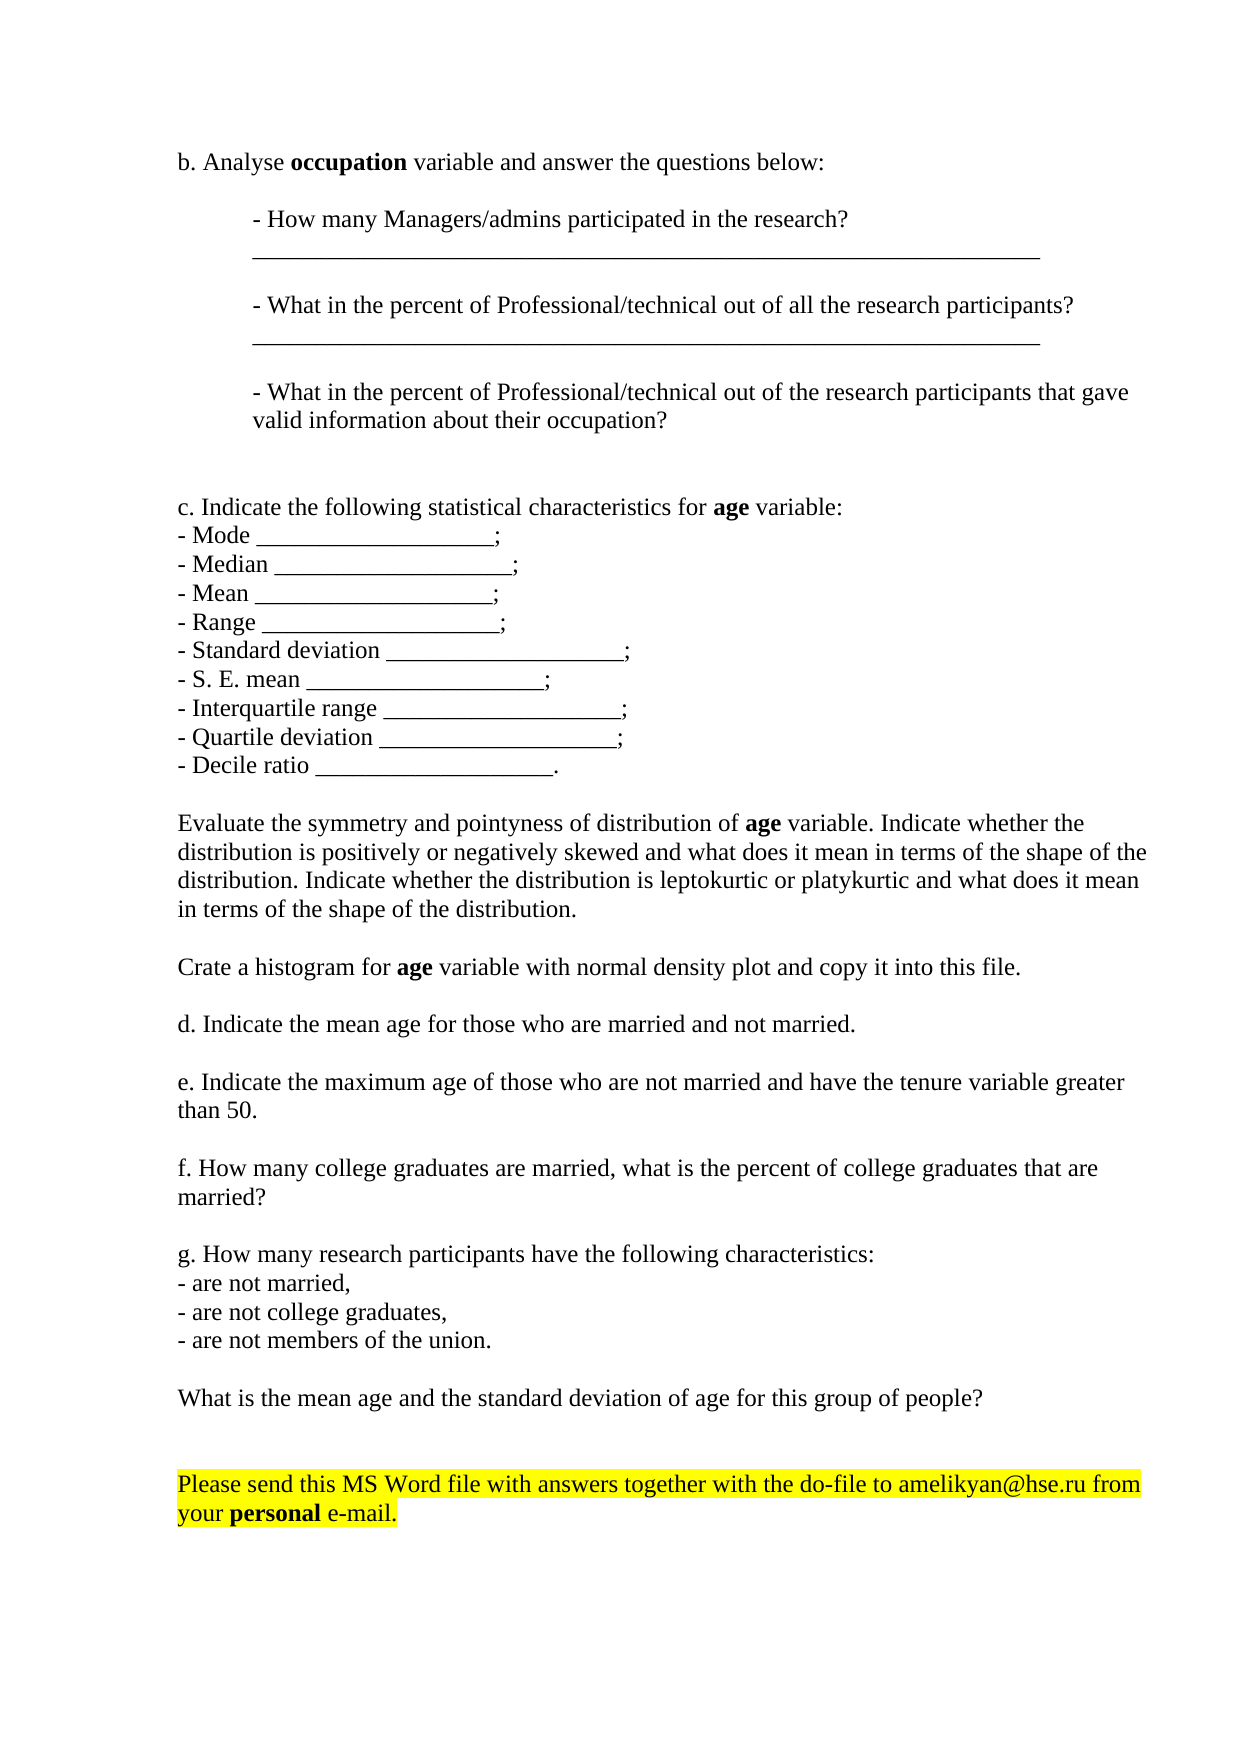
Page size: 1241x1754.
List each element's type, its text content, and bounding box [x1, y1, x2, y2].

text e. Indicate the maximum age of those who are not married and have the tenure variable greater than 50. [177, 1067, 1152, 1124]
text d. Indicate the mean age for those who are married and not married. [177, 1009, 1152, 1038]
list - What in the percent of Professional/technical out of the research participants that gave valid information about their occupation? [252, 377, 1152, 434]
text What is the mean age and the standard deviation of age for this group of people? [177, 1383, 1152, 1412]
text Evaluate the symmetry and pointyness of distribution of age variable. Indicate whether the distribution is positively or negatively skewed and what does it mean in terms of the shape of the distribution. Indicate whether the distribution is leptokurtic or platykurtic and what does it mean in terms of the shape of the distribution. [177, 808, 1152, 923]
text - Range ___________________; [177, 607, 1152, 636]
text - are not members of the union. [177, 1326, 1152, 1354]
text c. Indicate the following statistical characteristics for age variable: [177, 492, 1152, 521]
text - Standard deviation ___________________; [177, 636, 1152, 664]
text - Decile ratio ___________________. [177, 751, 1152, 779]
text - Mean ___________________; [177, 578, 1152, 607]
list - What in the percent of Professional/technical out of all the research participants? _______________________________________________________________ [252, 291, 1152, 348]
text g. How many research participants have the following characteristics: [177, 1239, 1152, 1268]
text f. How many college graduates are married, what is the percent of college graduates that are married? [177, 1153, 1152, 1211]
text - Quartile deviation ___________________; [177, 722, 1152, 751]
text - Mode ___________________; [177, 521, 1152, 549]
text - are not college graduates, [177, 1297, 1152, 1326]
text - S. E. mean ___________________; [177, 664, 1152, 693]
text - are not married, [177, 1268, 1152, 1297]
text - Median ___________________; [177, 549, 1152, 578]
text - Interquartile range ___________________; [177, 693, 1152, 722]
text Please send this MS Word file with answers together with the do-file to amelikyan@hse.ru from your personal e-mail. [397, 1469, 1152, 1527]
list b. Analyse occupation variable and answer the questions below: [177, 147, 1152, 176]
list - How many Managers/admins participated in the research? _______________________________________________________________ [252, 204, 1152, 262]
text Crate a histogram for age variable with normal density plot and copy it into this file. [177, 952, 1152, 981]
